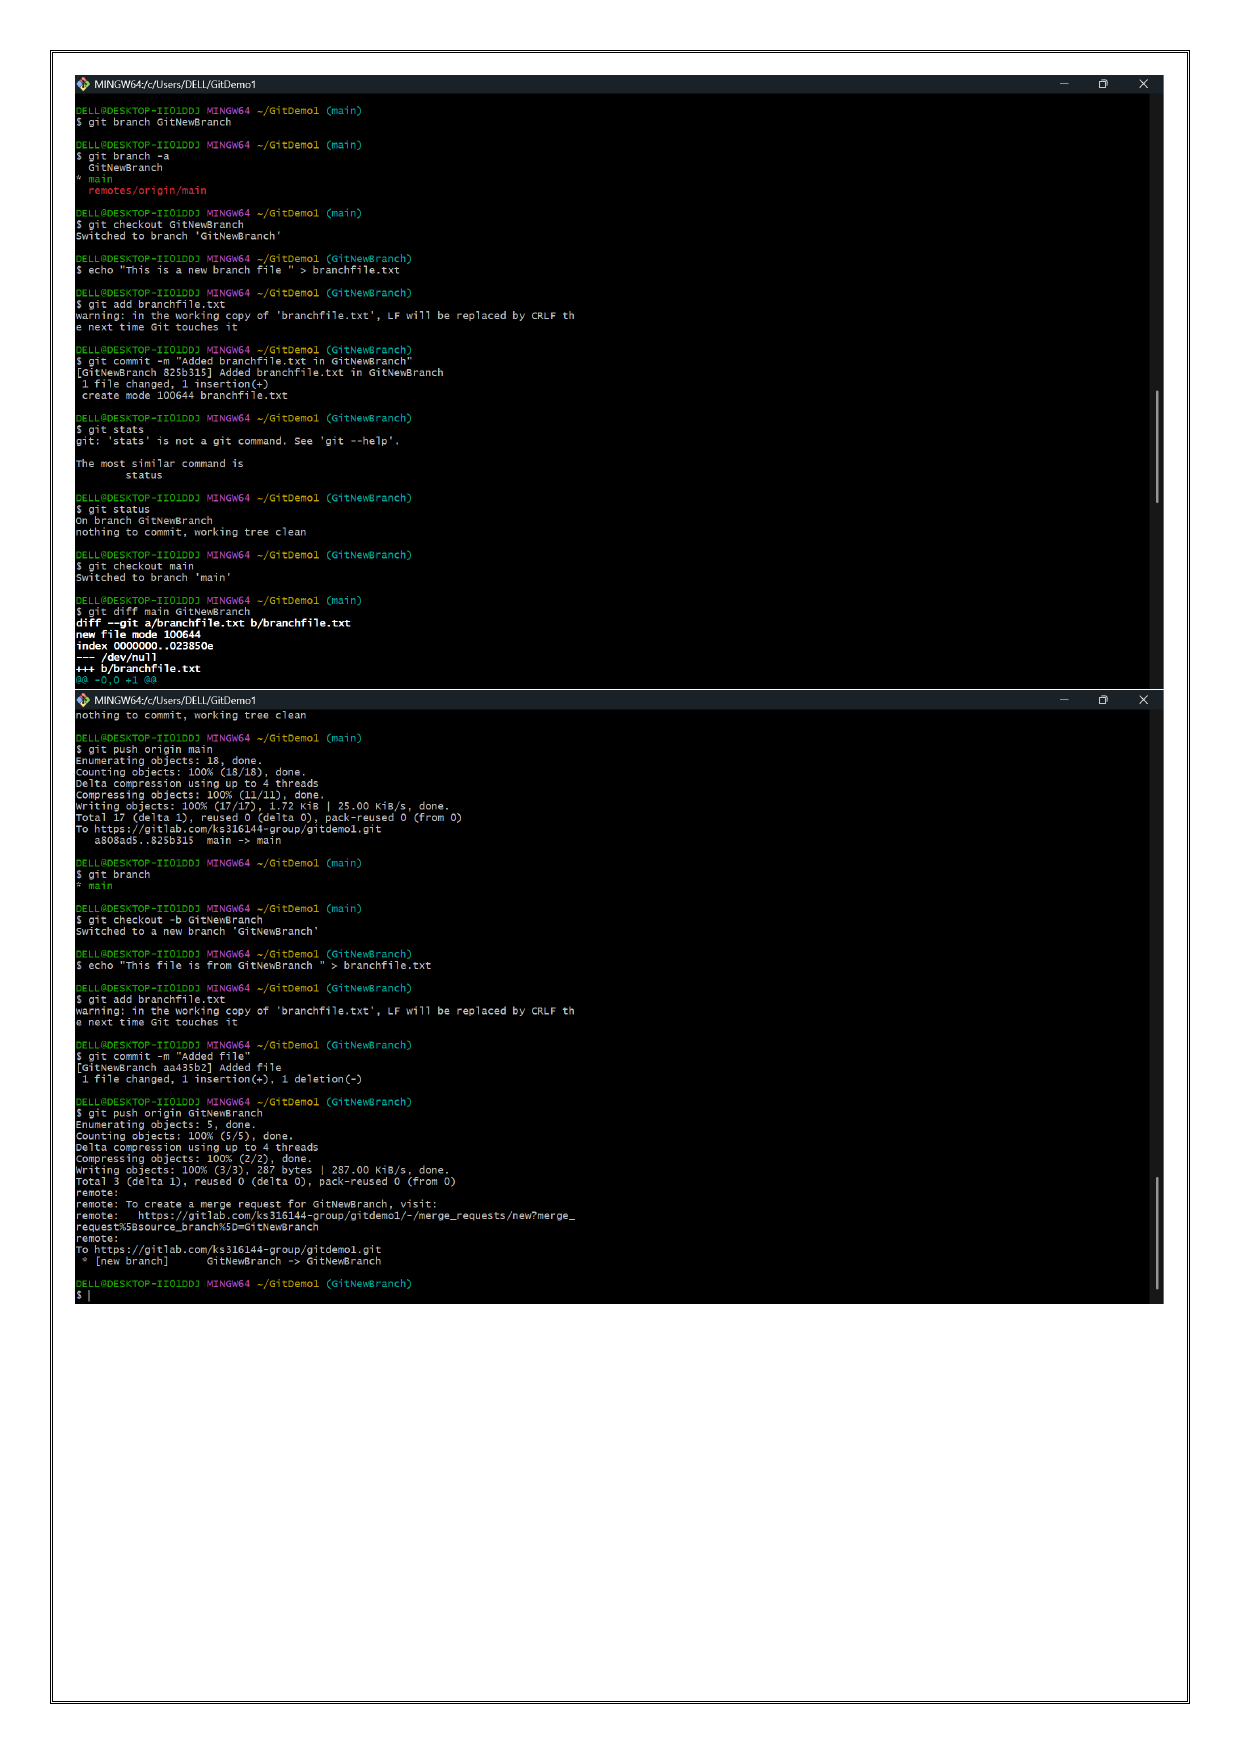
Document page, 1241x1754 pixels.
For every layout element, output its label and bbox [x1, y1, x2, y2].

picture [75, 690, 1164, 1304]
picture [75, 75, 1164, 689]
